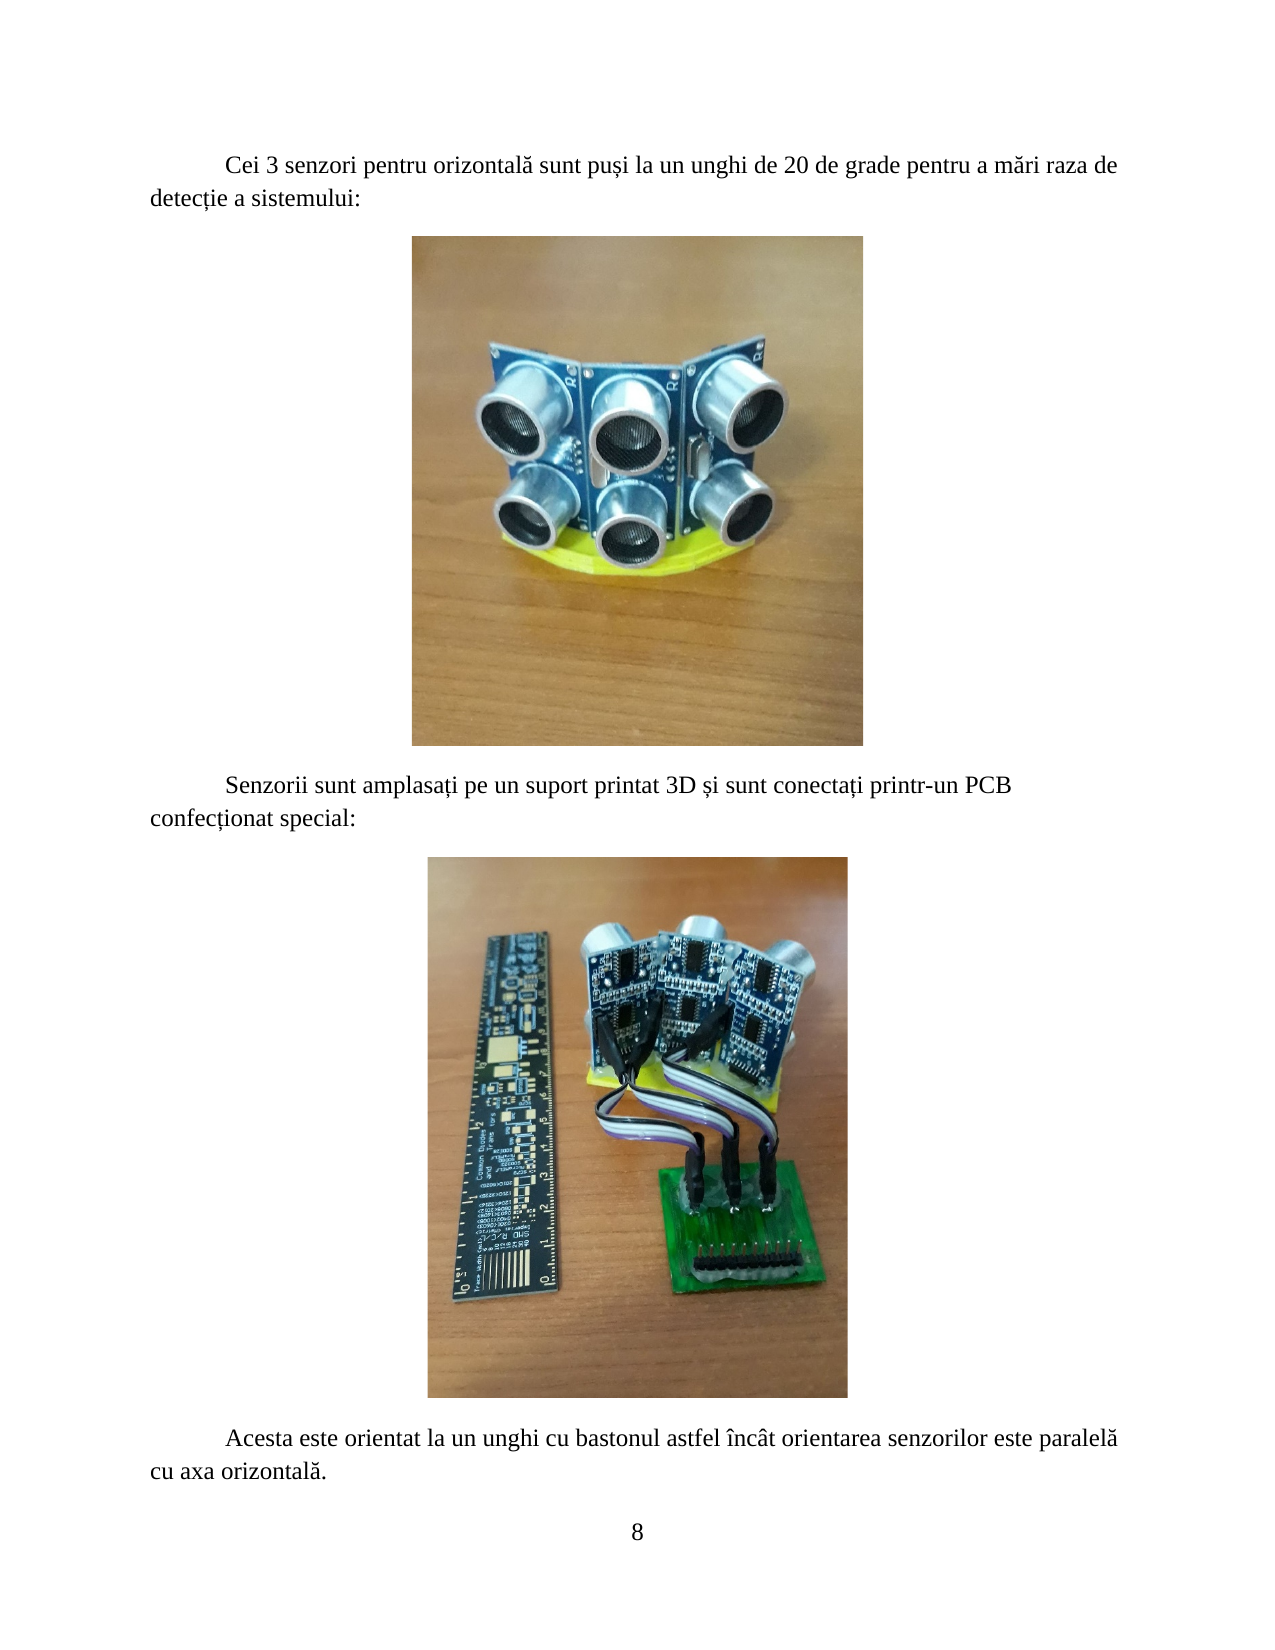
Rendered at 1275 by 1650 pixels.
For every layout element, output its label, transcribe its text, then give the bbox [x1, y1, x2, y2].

picture [427, 857, 848, 1398]
text Senzorii sunt amplasați pe un suport printat 3D și sunt conectați printr-un PCB confecționat special: [150, 770, 1125, 832]
picture [411, 236, 864, 746]
text Acesta este orientat la un unghi cu bastonul astfel încât orientarea senzorilor este paralelă cu axa orizontală. [150, 1423, 1125, 1484]
text Cei 3 senzori pentru orizontală sunt puși la un unghi de 20 de grade pentru a mări raza de detecție a sistemului: [150, 150, 1125, 212]
